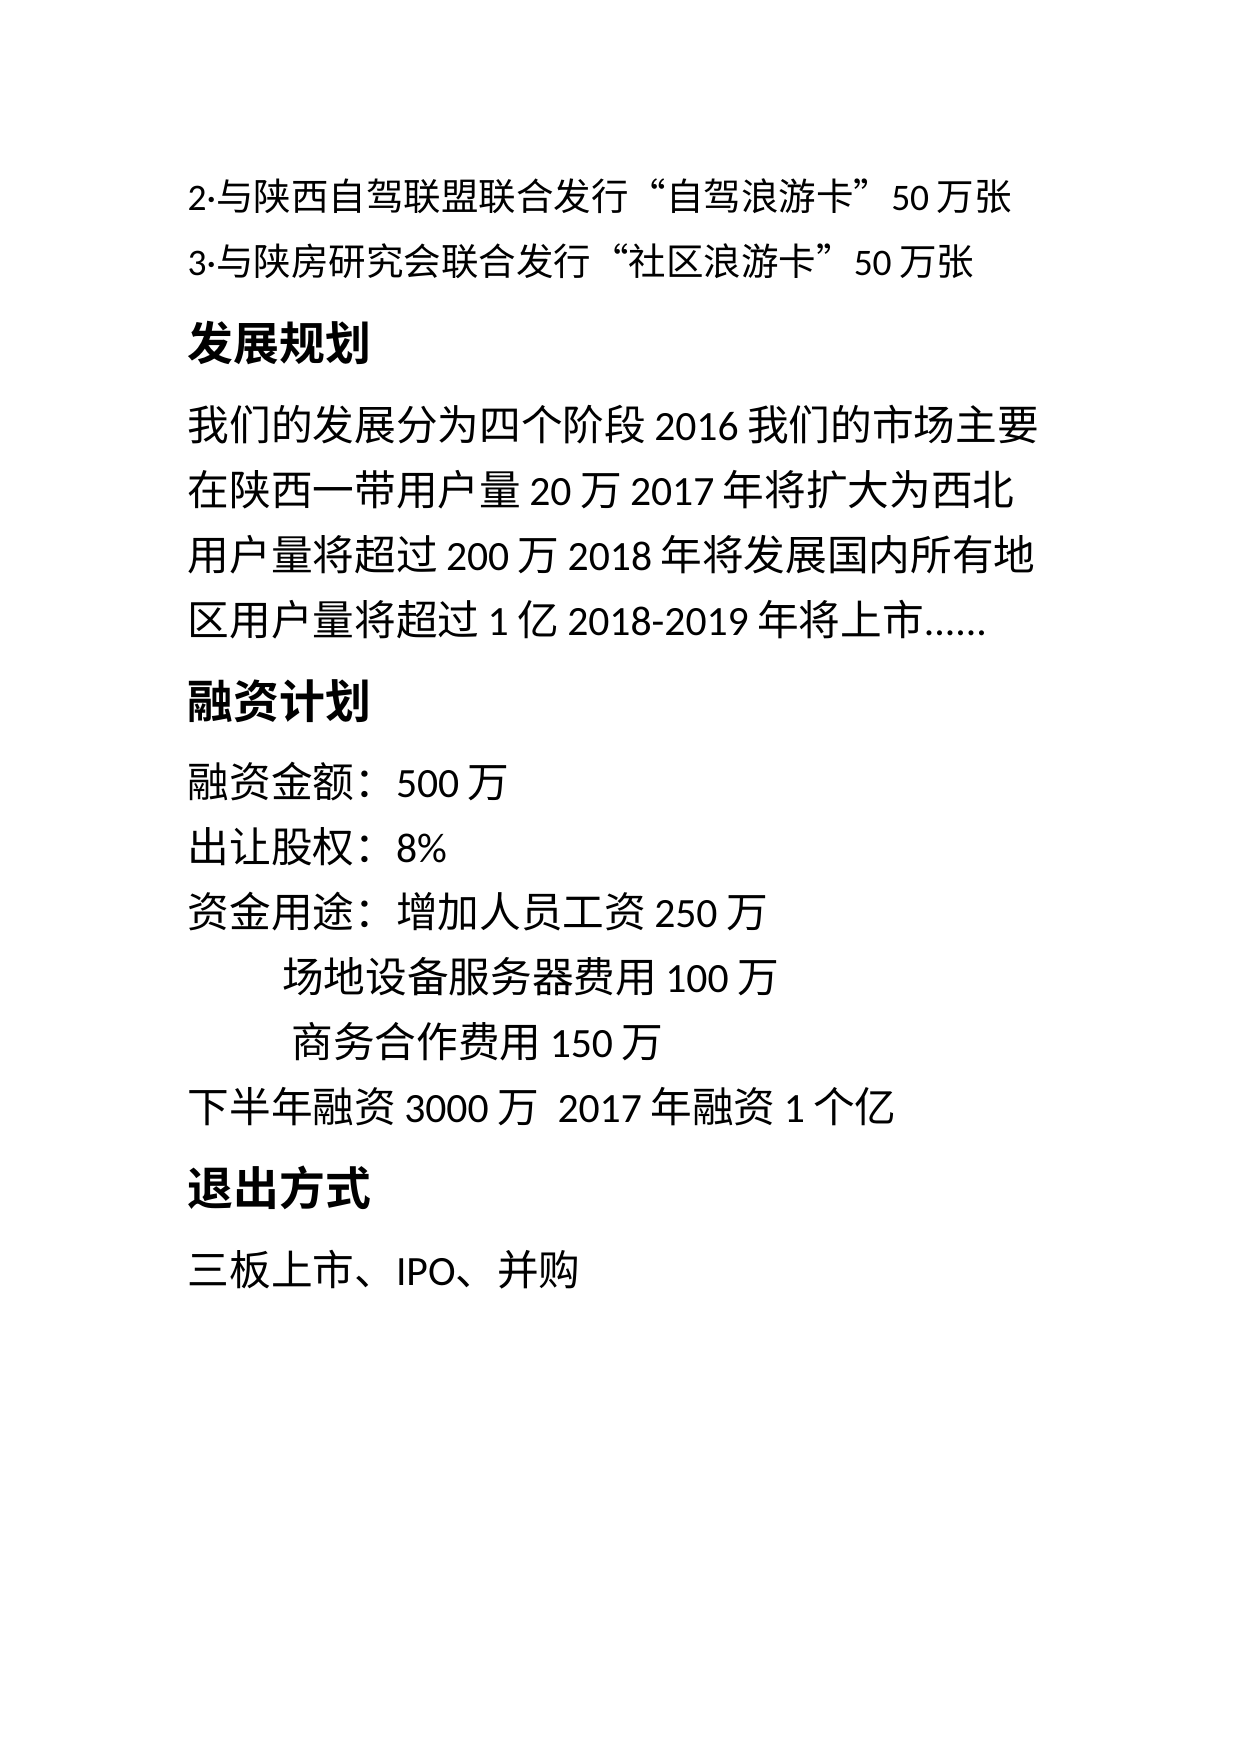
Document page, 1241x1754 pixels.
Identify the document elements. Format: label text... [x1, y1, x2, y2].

text 场地设备服务器费用100万 [187, 942, 1053, 1007]
text 商务合作费用150万 [187, 1007, 1053, 1072]
text 资金用途：增加人员工资250万 [187, 877, 1053, 942]
text 2·与陕西自驾联盟联合发行“自驾浪游卡”50万张 [187, 162, 1053, 227]
text 融资计划 [187, 649, 1053, 747]
text 融资金额：500万 [187, 747, 1053, 812]
text 下半年融资3000万 2017年融资1个亿 [187, 1072, 1053, 1137]
text 3·与陕房研究会联合发行“社区浪游卡”50万张 [187, 227, 1053, 292]
text 退出方式 [187, 1137, 1053, 1234]
text 三板上市、IPO、并购 [187, 1234, 1053, 1299]
text 我们的发展分为四个阶段2016我们的市场主要在陕西一带用户量20万2017年将扩大为西北用户量将超过200万2018年将发展国内所有地区用户量将超过1亿2018-2019年将上市...... [187, 389, 1053, 649]
text 发展规划 [187, 292, 1053, 389]
text 出让股权：8% [187, 812, 1053, 877]
